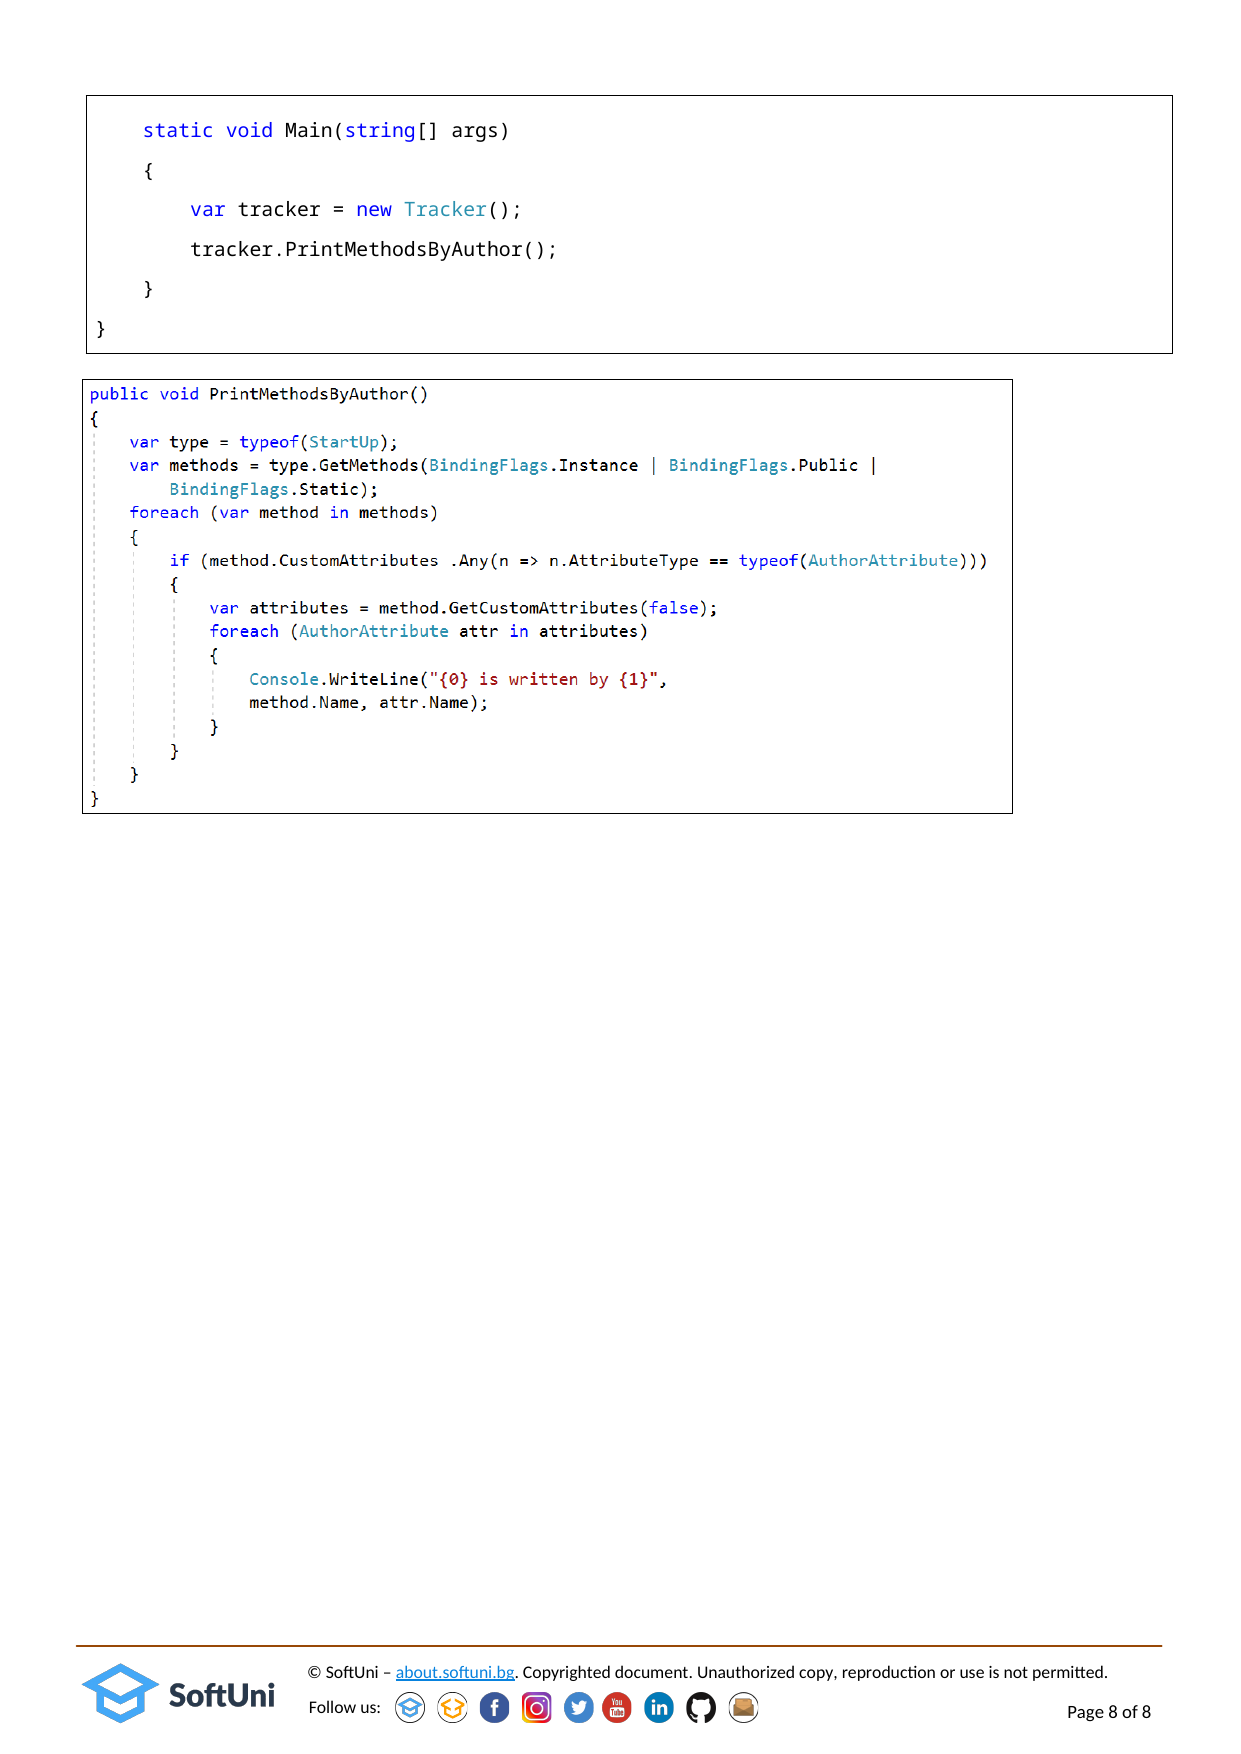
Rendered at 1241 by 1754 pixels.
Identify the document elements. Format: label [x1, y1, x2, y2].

picture [437, 1692, 468, 1723]
picture [395, 1692, 425, 1723]
picture [728, 1692, 759, 1723]
table_cell [87, 96, 1172, 353]
picture [665, 1692, 674, 1701]
picture [522, 1692, 552, 1723]
picture [686, 1692, 716, 1723]
picture [665, 1714, 674, 1723]
picture [644, 1714, 653, 1723]
picture [75, 1658, 281, 1729]
picture [479, 1692, 510, 1723]
picture [602, 1692, 632, 1723]
picture [644, 1692, 653, 1701]
picture [564, 1692, 594, 1723]
picture [658, 1705, 667, 1714]
picture [83, 380, 1012, 813]
